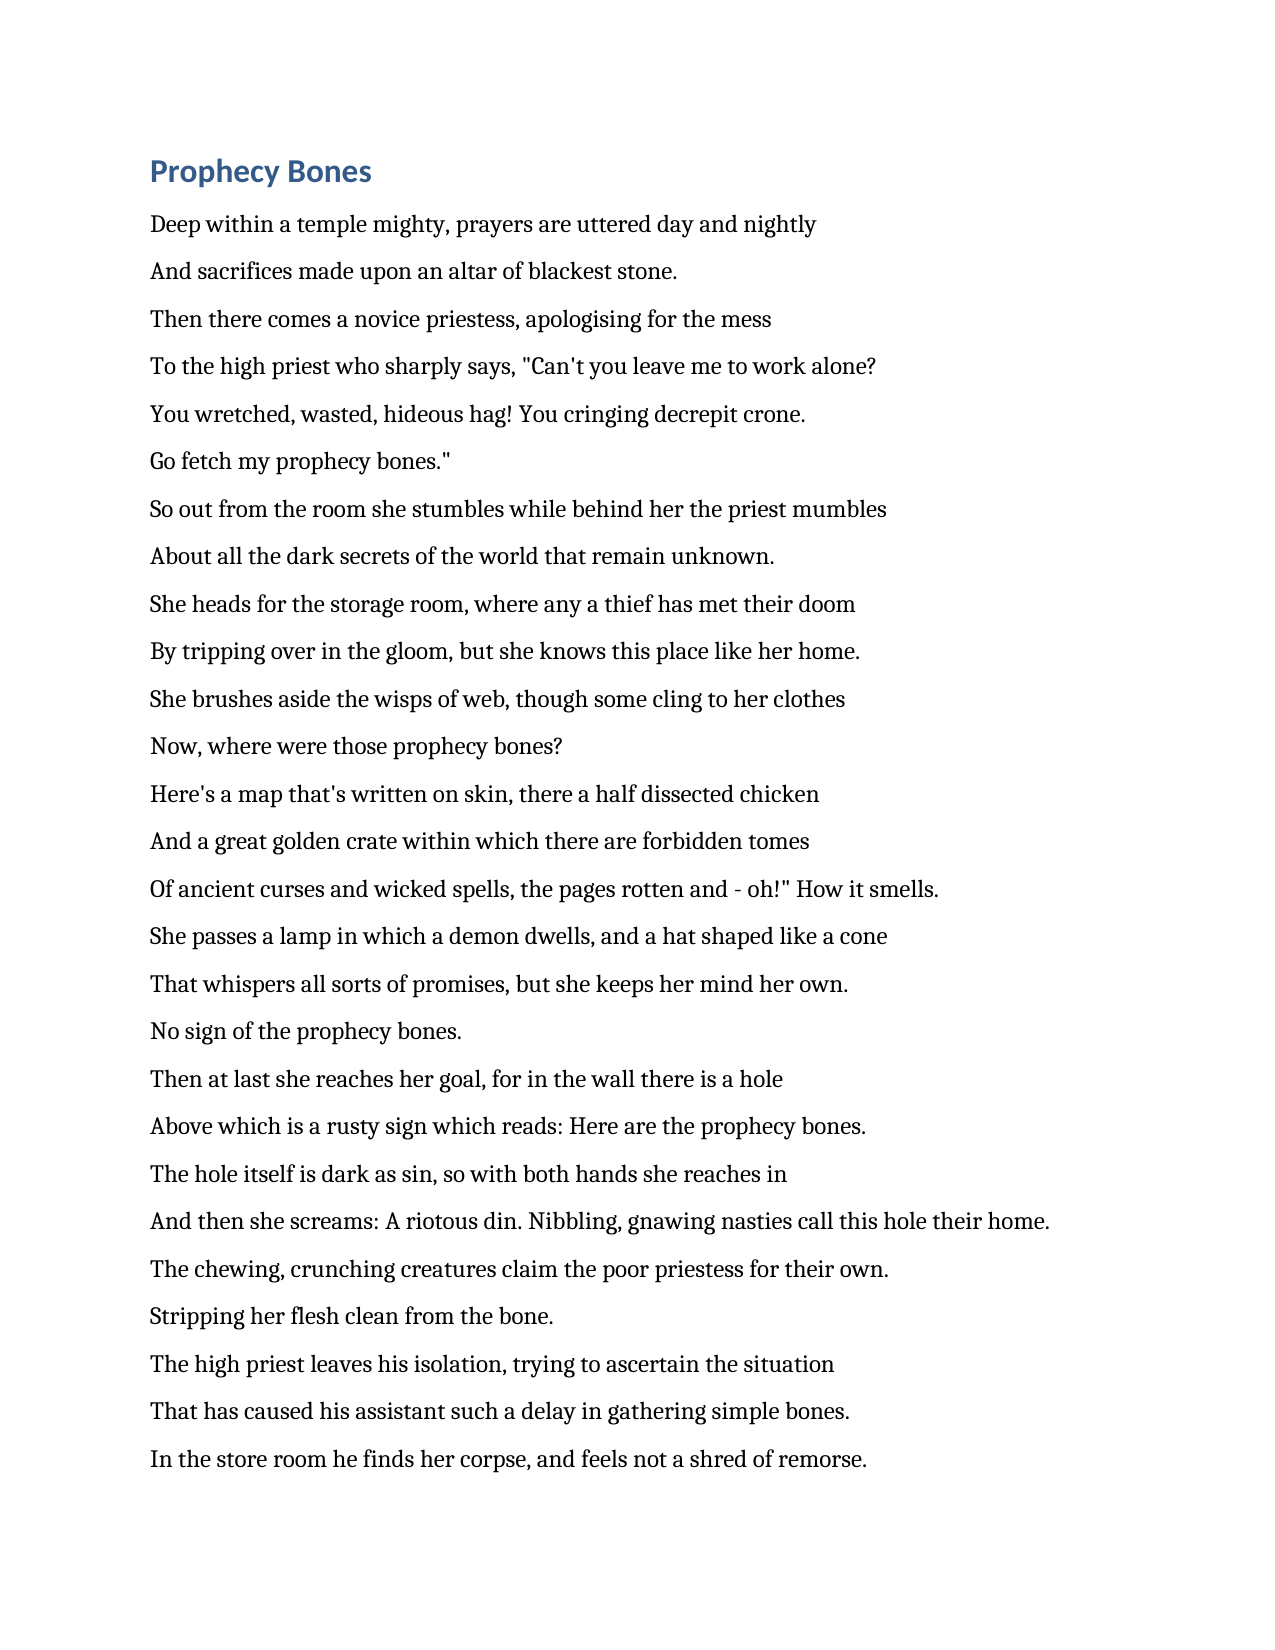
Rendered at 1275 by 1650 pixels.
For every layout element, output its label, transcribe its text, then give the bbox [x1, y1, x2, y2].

text Go fetch my prophecy bones." [150, 447, 1125, 476]
text And then she screams: A riotous din. Nibbling, gnawing nasties call this hole their home. [150, 1207, 1125, 1236]
text About all the dark secrets of the world that remain unknown. [150, 542, 1125, 571]
text She heads for the storage room, where any a thief has met their doom [150, 589, 1125, 618]
text She passes a lamp in which a demon dwells, and a hat shaped like a cone [150, 922, 1125, 951]
text The high priest leaves his isolation, trying to ascertain the situation [150, 1349, 1125, 1378]
text By tripping over in the gloom, but she knows this place like her home. [150, 637, 1125, 666]
text Then at last she reaches her goal, for in the wall there is a hole [150, 1064, 1125, 1093]
text To the high priest who sharply says, "Can't you leave me to work alone? [150, 352, 1125, 381]
text No sign of the prophecy bones. [150, 1017, 1125, 1046]
text And a great golden crate within which there are forbidden tomes [150, 827, 1125, 856]
subtitle Prophecy Bones [150, 150, 1125, 191]
text She brushes aside the wisps of web, though some cling to her clothes [150, 684, 1125, 713]
text The chewing, crunching creatures claim the poor priestess for their own. [150, 1254, 1125, 1283]
text Of ancient curses and wicked spells, the pages rotten and - oh!" How it smells. [150, 874, 1125, 903]
text Now, where were those prophecy bones? [150, 732, 1125, 761]
text That whispers all sorts of promises, but she keeps her mind her own. [150, 969, 1125, 998]
text That has caused his assistant such a delay in gathering simple bones. [150, 1397, 1125, 1426]
text The hole itself is dark as sin, so with both hands she reaches in [150, 1159, 1125, 1188]
text Above which is a rusty sign which reads: Here are the prophecy bones. [150, 1112, 1125, 1141]
text You wretched, wasted, hideous hag! You cringing decrepit crone. [150, 399, 1125, 428]
text Here's a map that's written on skin, there a half dissected chicken [150, 779, 1125, 808]
text Stripping her flesh clean from the bone. [150, 1302, 1125, 1331]
text Then there comes a novice priestess, apologising for the mess [150, 304, 1125, 333]
text So out from the room she stumbles while behind her the priest mumbles [150, 494, 1125, 523]
text In the store room he finds her corpse, and feels not a shred of remorse. [150, 1444, 1125, 1473]
text And sacrifices made upon an altar of blackest stone. [150, 257, 1125, 286]
text Deep within a temple mighty, prayers are uttered day and nightly [150, 209, 1125, 238]
